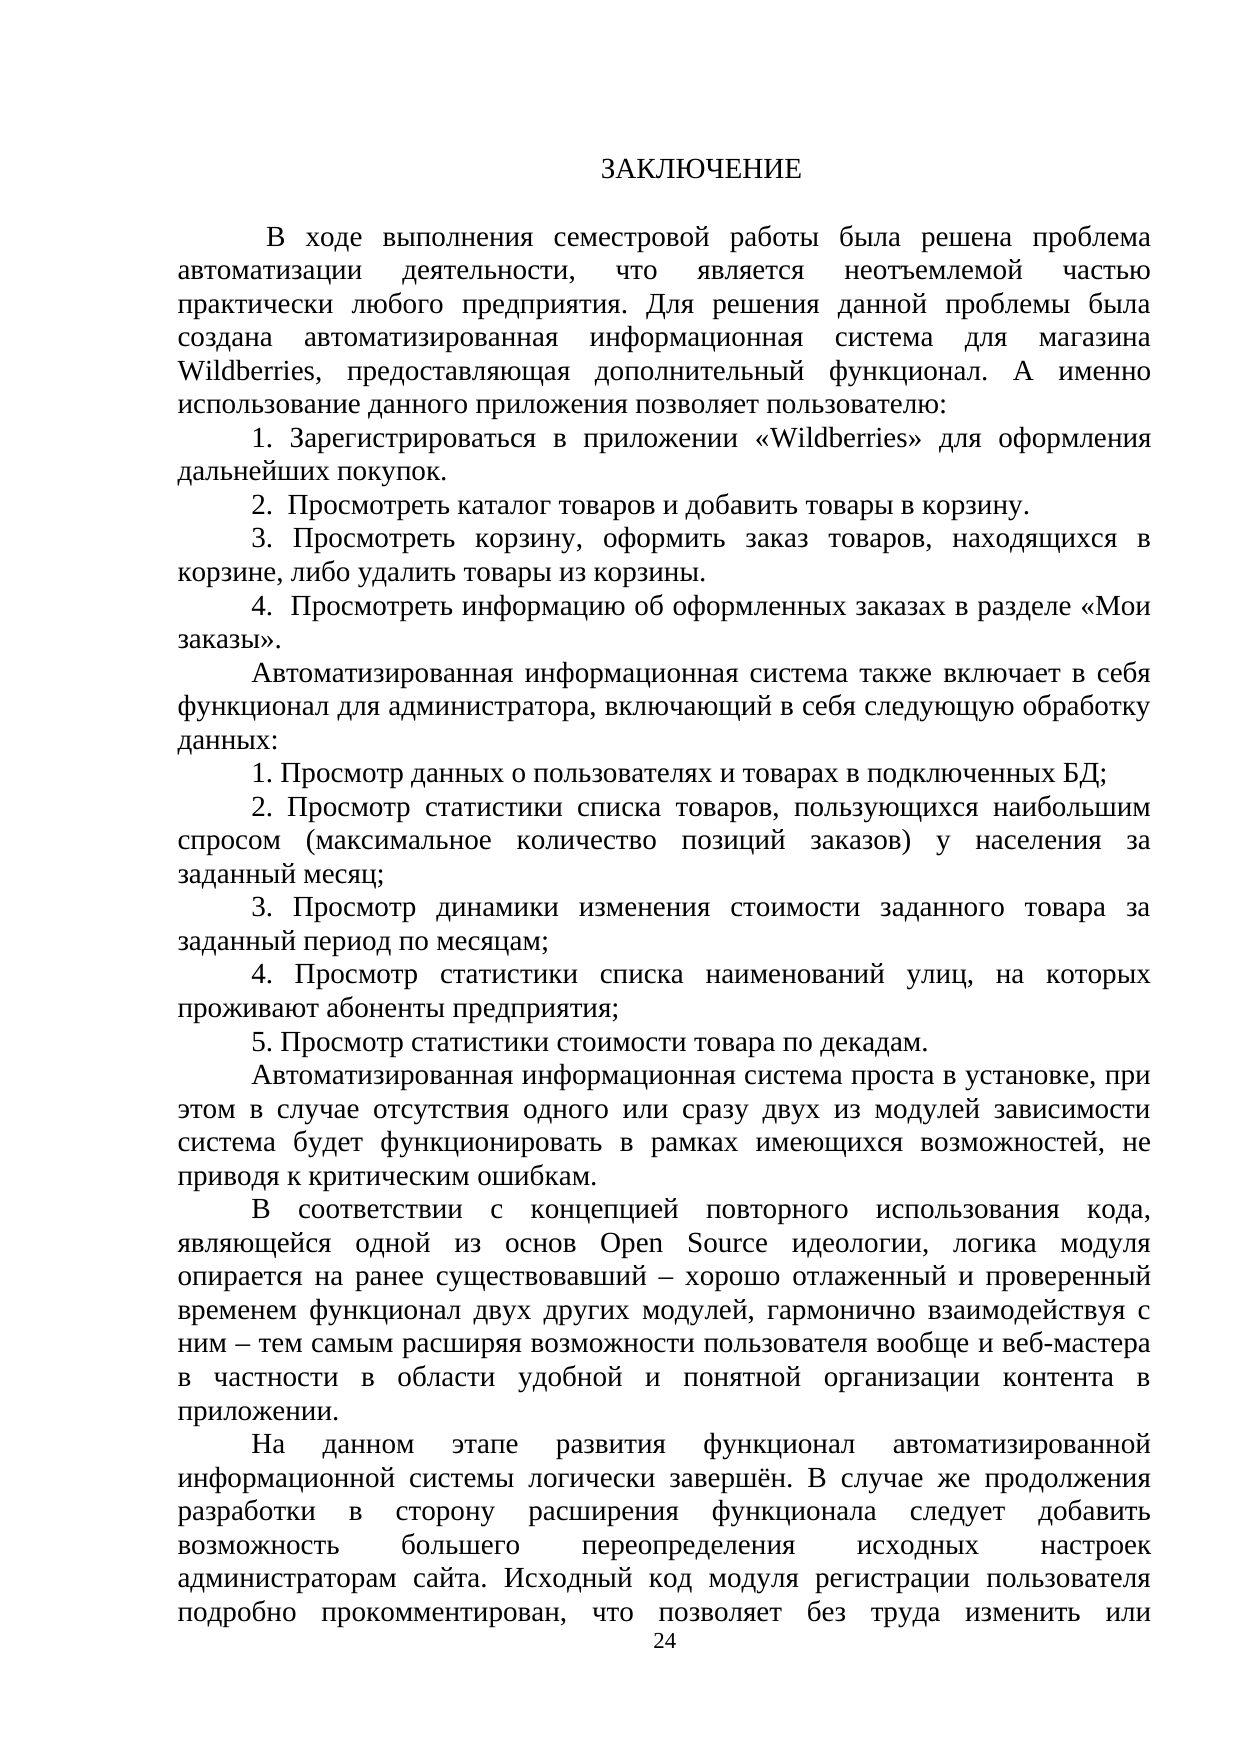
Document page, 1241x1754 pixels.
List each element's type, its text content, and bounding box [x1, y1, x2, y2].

text 1. Зарегистрироваться в приложении «Wildberries» для оформления дальнейших покупок. [177, 420, 1152, 487]
text Автоматизированная информационная система также включает в себя функционал для администратора, включающий в себя следующую обработку данных: [177, 655, 1152, 755]
text В ходе выполнения семестровой работы была решена проблема автоматизации деятельности, что является неотъемлемой частью практически любого предприятия. Для решения данной проблемы была создана автоматизированная информационная система для магазина Wildberries, предоставляющая дополнительный функционал. А именно использование данного приложения позволяет пользователю: [177, 219, 1152, 420]
text 3. Просмотреть корзину, оформить заказ товаров, находящихся в корзине, либо удалить товары из корзины. [177, 521, 1152, 588]
list 5. Просмотр статистики стоимости товара по декадам. [177, 1024, 1152, 1057]
text В соответствии с концепцией повторного использования кода, являющейся одной из основ Open Source идеологии, логика модуля опирается на ранее существовавший – хорошо отлаженный и проверенный временем функционал двух других модулей, гармонично взаимодействуя с ним – тем самым расширяя возможности пользователя вообще и веб-мастера в частности в области удобной и понятной организации контента в приложении. [177, 1191, 1152, 1426]
text Автоматизированная информационная система проста в установке, при этом в случае отсутствия одного или сразу двух из модулей зависимости система будет функционировать в рамках имеющихся возможностей, не приводя к критическим ошибкам. [177, 1057, 1152, 1191]
list 1. Просмотр данных о пользователях и товарах в подключенных БД; [177, 755, 1152, 789]
list 4. Просмотр статистики списка наименований улиц, на которых проживают абоненты предприятия; [177, 957, 1152, 1024]
list 3. Просмотр динамики изменения стоимости заданного товара за заданный период по месяцам; [177, 889, 1152, 957]
list 2. Просмотр статистики списка товаров, пользующихся наибольшим спросом (максимальное количество позиций заказов) у населения за заданный месяц; [177, 789, 1152, 889]
subtitle ЗАКЛЮЧЕНИЕ [177, 152, 1152, 185]
text 4. Просмотреть информацию об оформленных заказах в разделе «Мои заказы». [177, 588, 1152, 655]
text 2. Просмотреть каталог товаров и добавить товары в корзину. [177, 487, 1152, 521]
